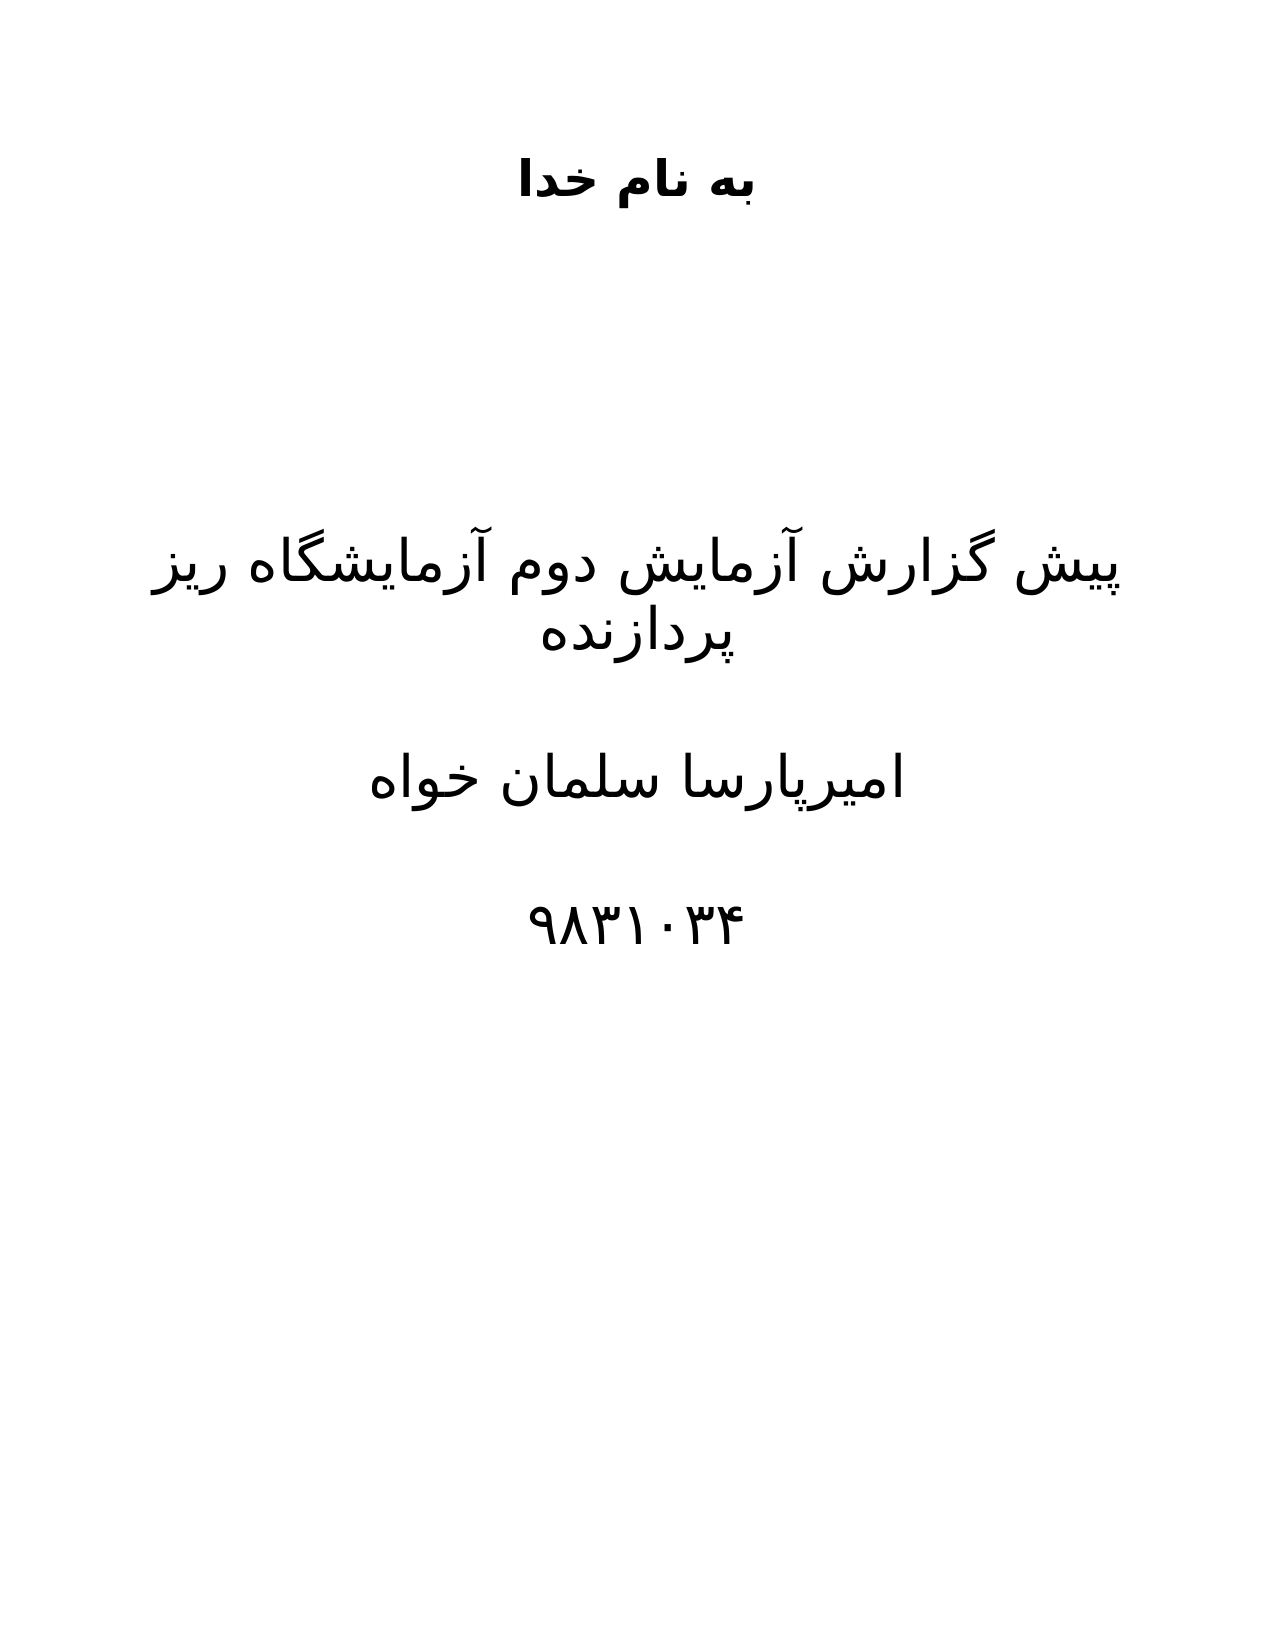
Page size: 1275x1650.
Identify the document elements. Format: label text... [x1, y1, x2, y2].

text امیرپارسا سلمان خواه [150, 743, 1125, 811]
text پیش گزارش آزمایش دوم آزمایشگاه ریز پردازنده [150, 528, 1125, 663]
text به نام خدا [150, 150, 1125, 208]
text ۹۸۳۱۰۳۴ [150, 890, 1125, 958]
